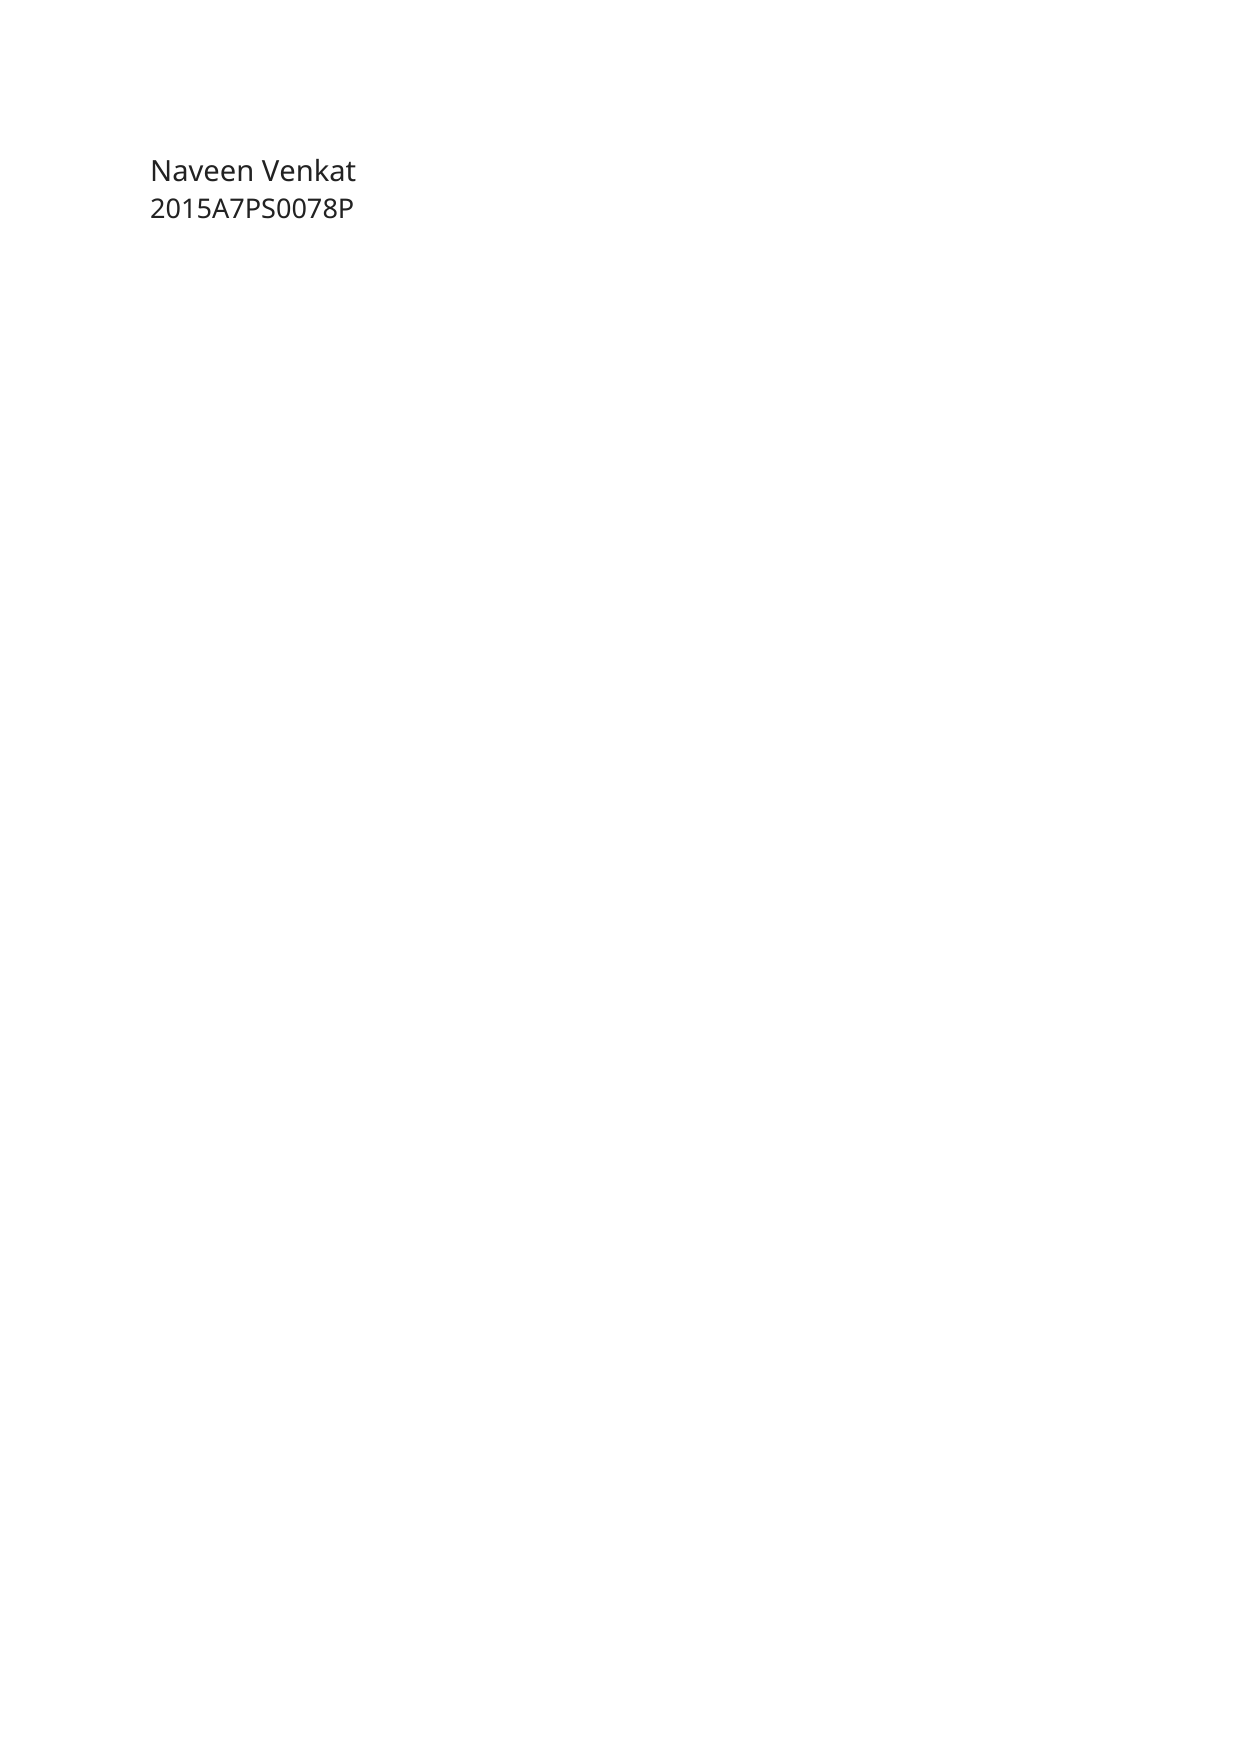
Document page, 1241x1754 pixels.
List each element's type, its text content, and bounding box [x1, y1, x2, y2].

text 2015A7PS0078P [150, 190, 1090, 227]
text Naveen Venkat [150, 150, 1090, 190]
